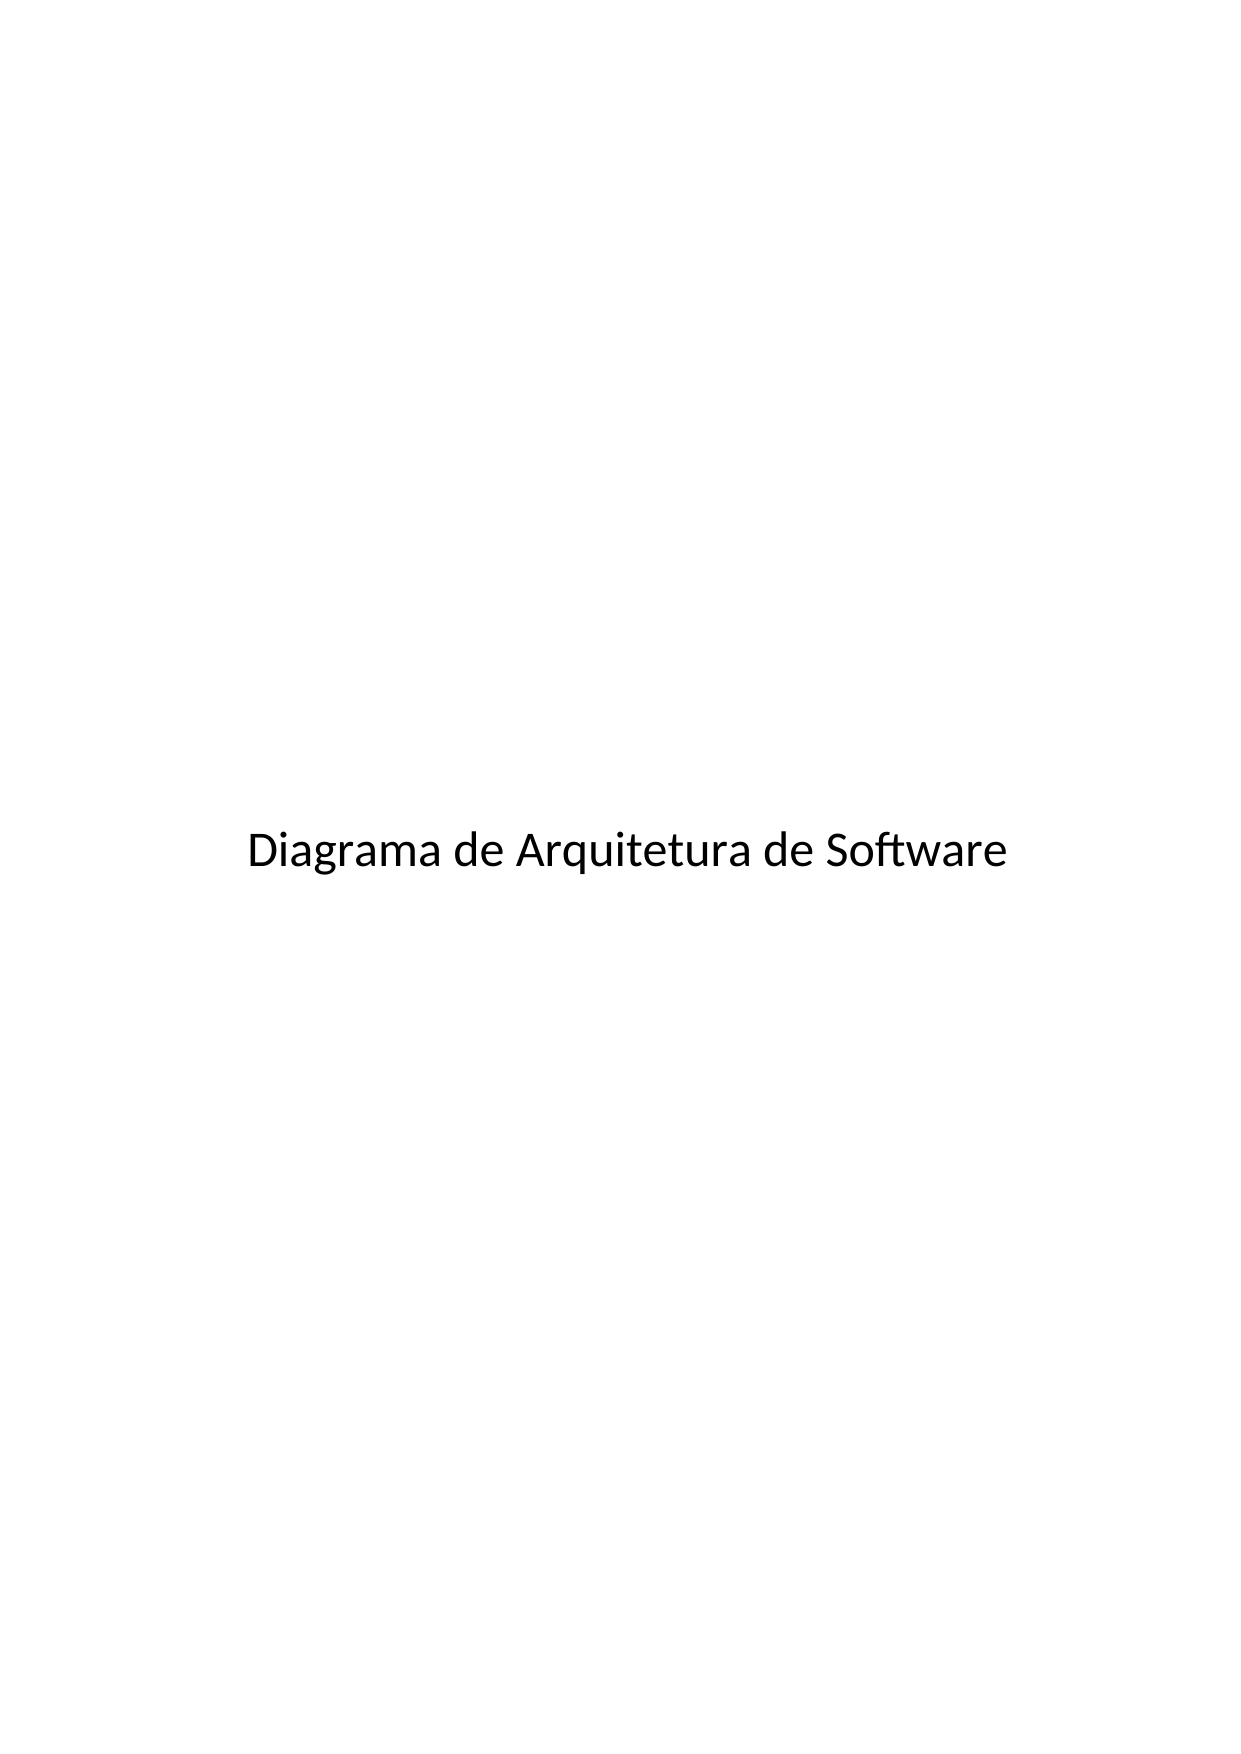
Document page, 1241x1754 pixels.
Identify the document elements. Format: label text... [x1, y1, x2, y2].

text Diagrama de Arquitetura de Software [44, 817, 1211, 878]
